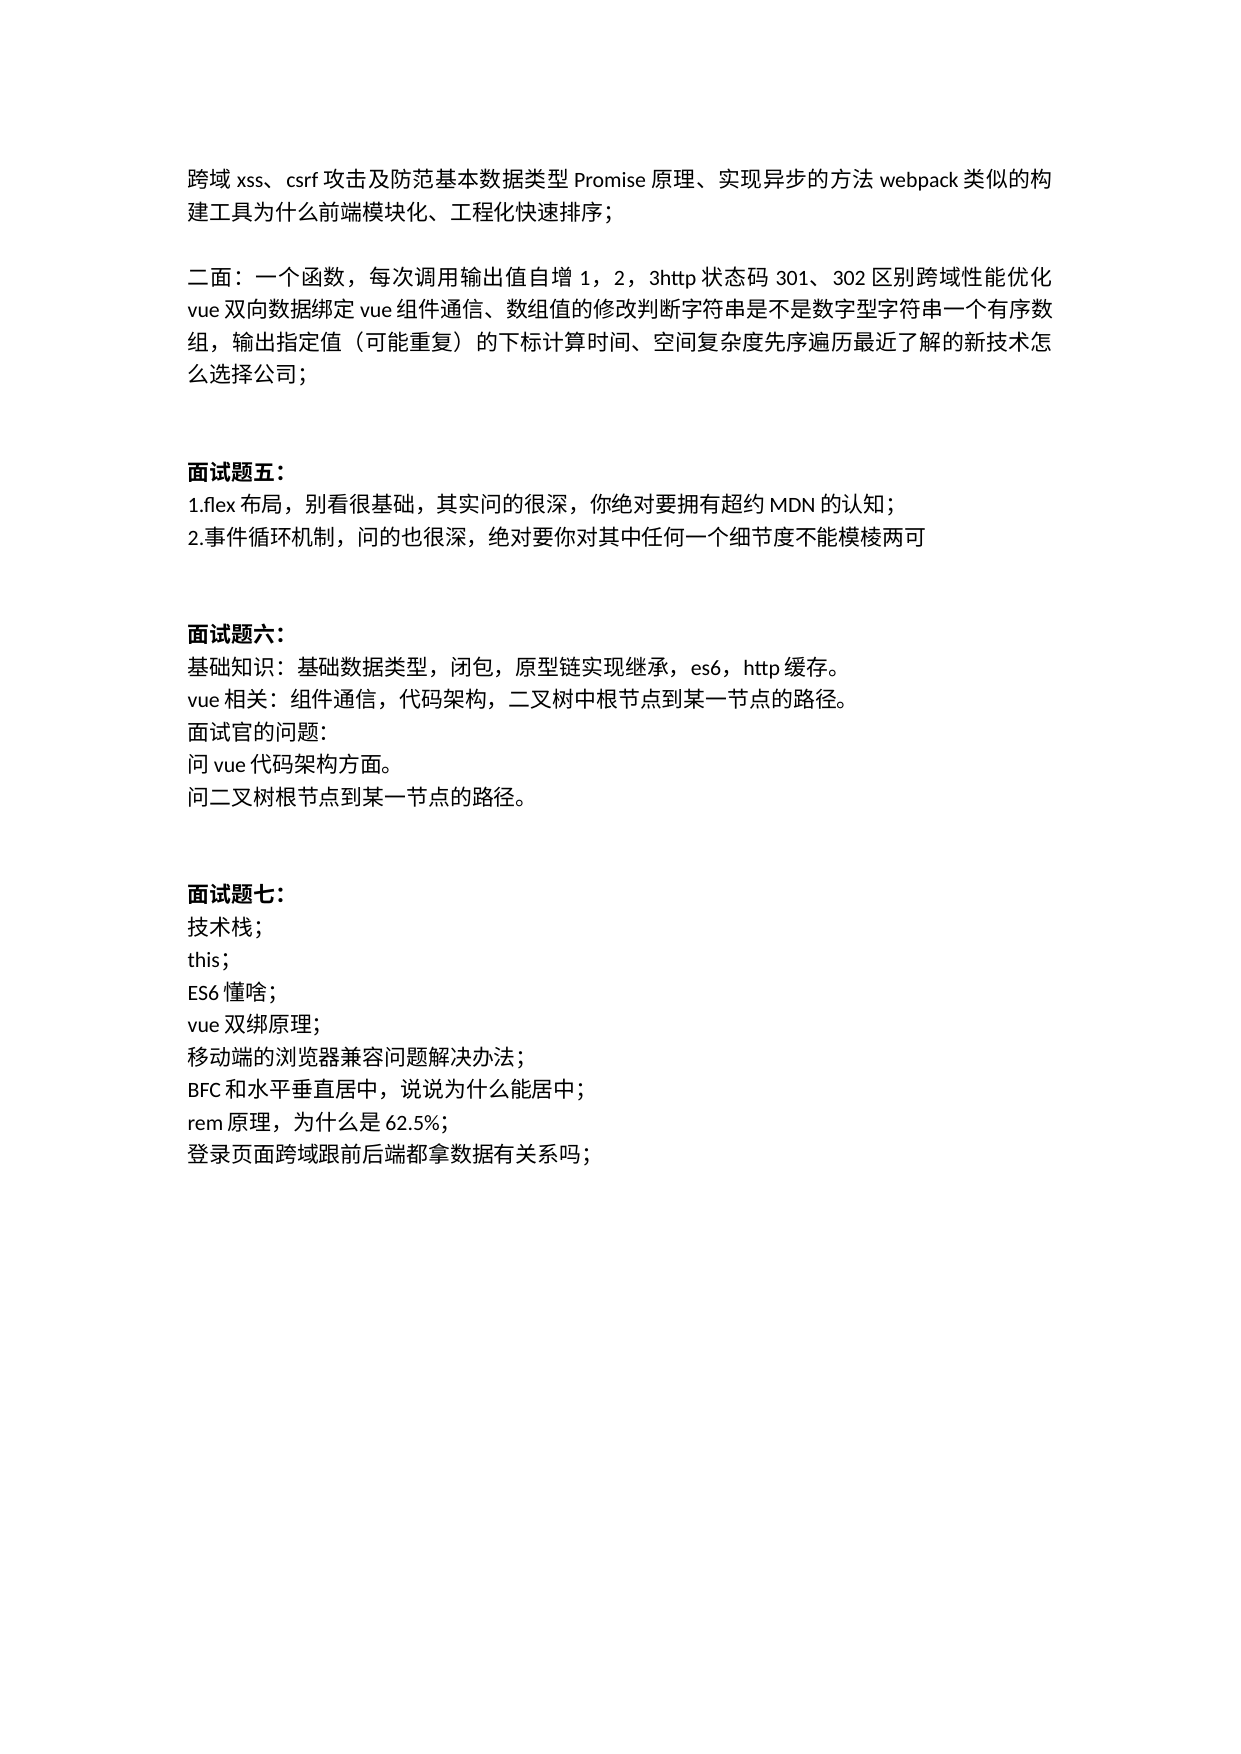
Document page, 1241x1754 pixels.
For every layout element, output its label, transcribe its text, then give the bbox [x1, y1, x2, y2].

text this； [187, 942, 1053, 974]
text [187, 162, 1053, 227]
text 问二叉树根节点到某一节点的路径。 [187, 779, 1053, 812]
text 面试题七： [187, 877, 1053, 909]
text 二面：一个函数，每次调用输出值自增1，2，3http状态码 301、302区别跨域性能优化vue双向数据绑定vue组件通信、数组值的修改判断字符串是不是数字型字符串一个有序数组，输出指定值（可能重复）的下标计算时间、空间复杂度先序遍历最近了解的新技术怎么选择公司； [187, 259, 1053, 389]
text 面试题五： [187, 454, 1053, 487]
text vue相关：组件通信，代码架构，二叉树中根节点到某一节点的路径。 [187, 682, 1053, 714]
text 基础知识：基础数据类型，闭包，原型链实现继承，es6，http缓存。 [187, 649, 1053, 682]
text 移动端的浏览器兼容问题解决办法； [187, 1039, 1053, 1072]
text vue双绑原理； [187, 1007, 1053, 1039]
text 登录页面跨域跟前后端都拿数据有关系吗； [187, 1137, 1053, 1169]
text 面试题六： [187, 617, 1053, 649]
text ES6懂啥； [187, 974, 1053, 1007]
text 1.flex布局，别看很基础，其实问的很深，你绝对要拥有超约MDN的认知； [187, 487, 1053, 519]
text 技术栈； [187, 909, 1053, 942]
text rem原理，为什么是62.5%； [187, 1104, 1053, 1137]
text 2.事件循环机制，问的也很深，绝对要你对其中任何一个细节度不能模棱两可 [187, 519, 1053, 552]
text 面试官的问题： [187, 714, 1053, 747]
text BFC和水平垂直居中，说说为什么能居中； [187, 1072, 1053, 1104]
text 问vue代码架构方面。 [187, 747, 1053, 779]
